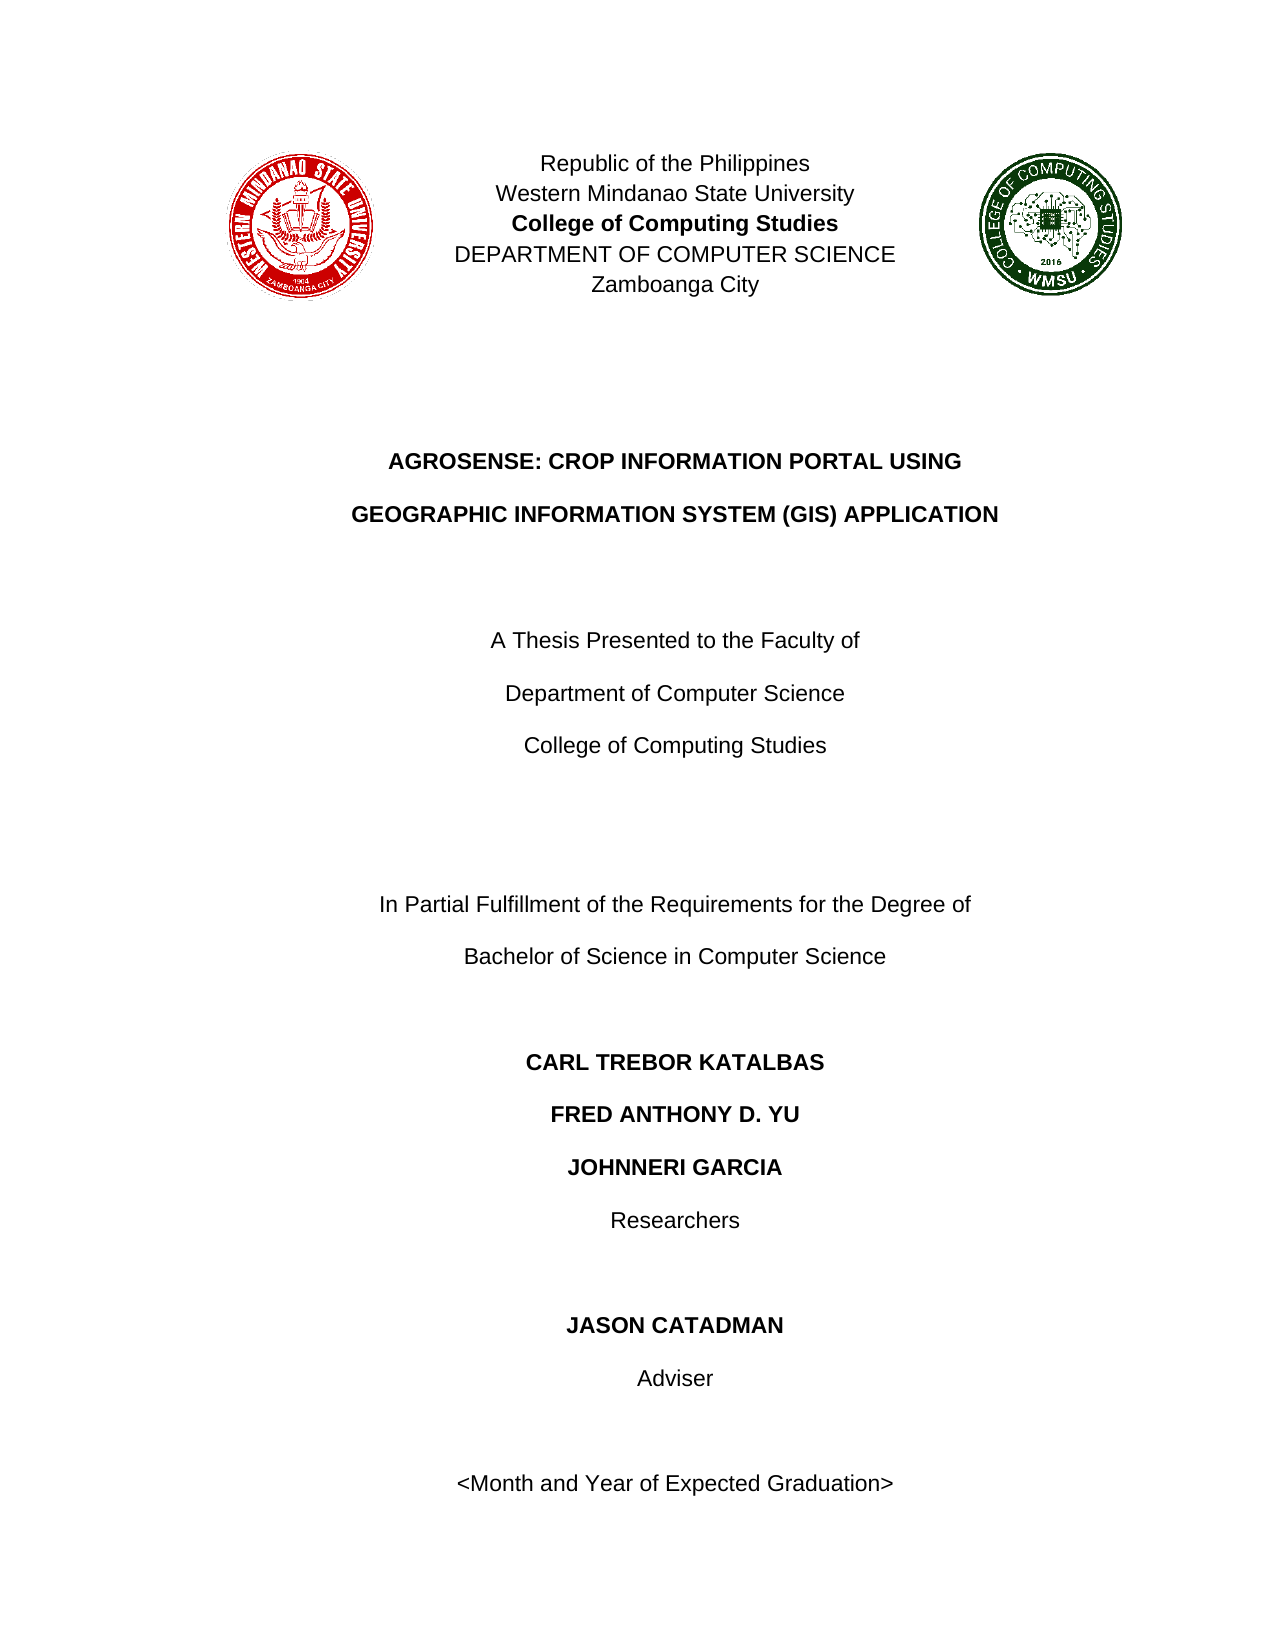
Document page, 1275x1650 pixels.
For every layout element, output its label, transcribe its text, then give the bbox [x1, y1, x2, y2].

text Western Mindanao State University [375, 180, 975, 207]
text JOHNNERI GARCIA [225, 1154, 1125, 1181]
text College of Computing Studies [375, 210, 975, 237]
picture [225, 150, 375, 301]
text Adviser [225, 1365, 1125, 1391]
text CARL TREBOR KATALBAS [225, 1049, 1125, 1075]
text Researchers [225, 1207, 1125, 1233]
text A Thesis Presented to the Faculty of [225, 627, 1125, 653]
text In Partial Fulfillment of the Requirements for the Degree of [225, 891, 1125, 917]
picture [975, 150, 1125, 300]
text Department of Computer Science [225, 680, 1125, 706]
text College of Computing Studies [225, 732, 1125, 759]
text Zamboanga City [375, 271, 975, 297]
text GEOGRAPHIC INFORMATION SYSTEM (GIS) APPLICATION [225, 501, 1125, 527]
text AGROSENSE: CROP INFORMATION PORTAL USING [225, 448, 1125, 474]
text Republic of the Philippines [375, 150, 975, 176]
text JASON CATADMAN [225, 1312, 1125, 1339]
text Bachelor of Science in Computer Science [225, 943, 1125, 970]
text <Month and Year of Expected Graduation> [225, 1470, 1125, 1497]
text DEPARTMENT OF COMPUTER SCIENCE [375, 241, 975, 267]
text FRED ANTHONY D. YU [225, 1101, 1125, 1128]
